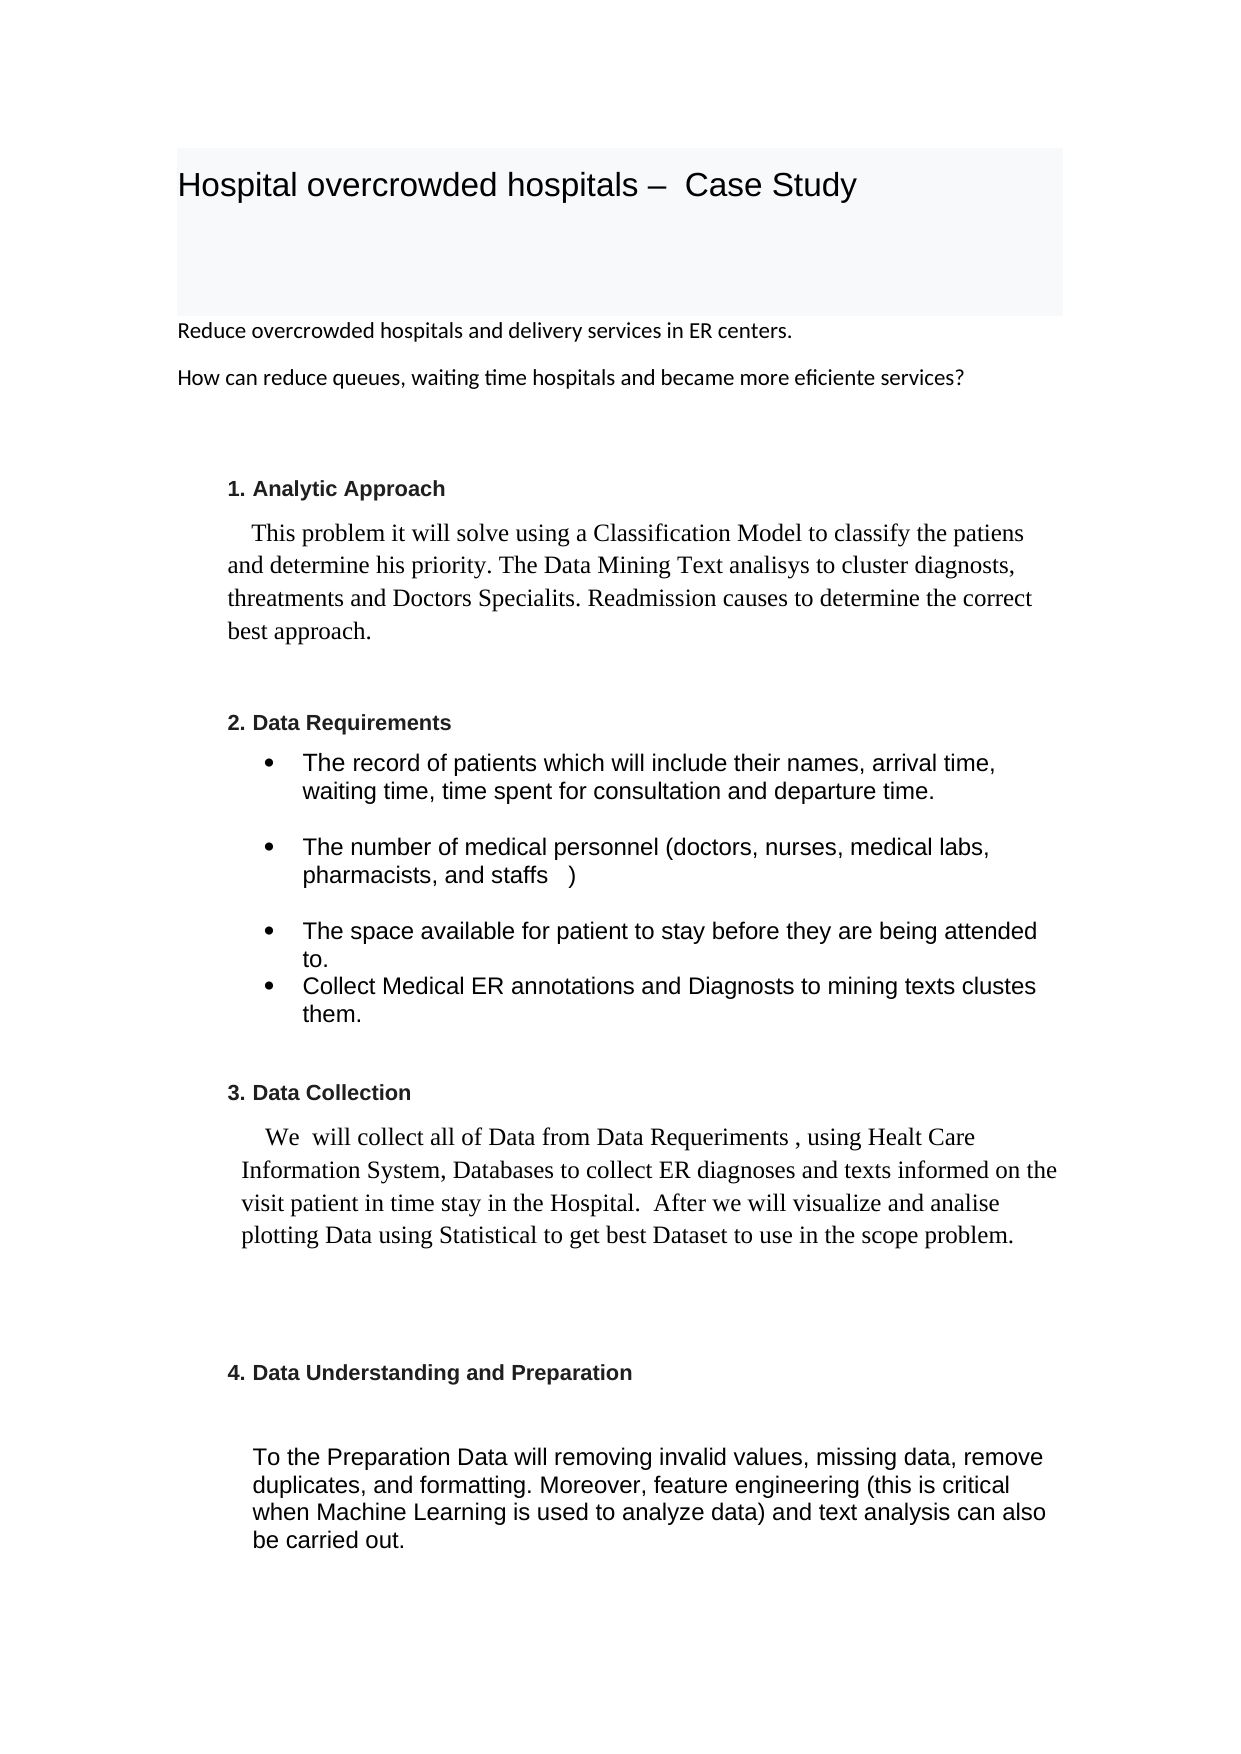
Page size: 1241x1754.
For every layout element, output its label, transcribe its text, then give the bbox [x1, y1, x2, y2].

list Data Understanding and Preparation [227, 1352, 1063, 1385]
list Data Requirements [227, 703, 1063, 735]
list The space available for patient to stay before they are being attended to. [265, 917, 1063, 972]
list Analytic Approach [227, 468, 1063, 501]
text To the Preparation Data will removing invalid values, missing data, remove duplicates, and formatting. Moreover, feature engineering (this is critical when Machine Learning is used to analyze data) and text analysis can also be carried out. [252, 1443, 1063, 1553]
list The record of patients which will include their names, arrival time, waiting time, time spent for consultation and departure time. [265, 748, 1063, 804]
list Data Collection [227, 1073, 1063, 1106]
text How can reduce queues, waiting time hospitals and became more eficiente services? [177, 363, 1063, 391]
text We will collect all of Data from Data Requeriments , using Healt Care Information System, Databases to collect ER diagnoses and texts informed on the visit patient in time stay in the Hospital. After we will visualize and analise plotting Data using Statistical to get best Dataset to use in the scope problem. [241, 1118, 1063, 1249]
list The number of medical personnel (doctors, nurses, medical labs, pharmacists, and staffs ) [265, 833, 1063, 888]
text Reduce overcrowded hospitals and delivery services in ER centers. [177, 316, 1063, 344]
text Hospital overcrowded hospitals – Case Study [177, 148, 1063, 204]
list Collect Medical ER annotations and Diagnosts to mining texts clustes them. [265, 972, 1063, 1027]
text This problem it will solve using a Classification Model to classify the patiens and determine his priority. The Data Mining Text analisys to cluster diagnosts, threatments and Doctors Specialits. Readmission causes to determine the correct best approach. [227, 513, 1063, 645]
